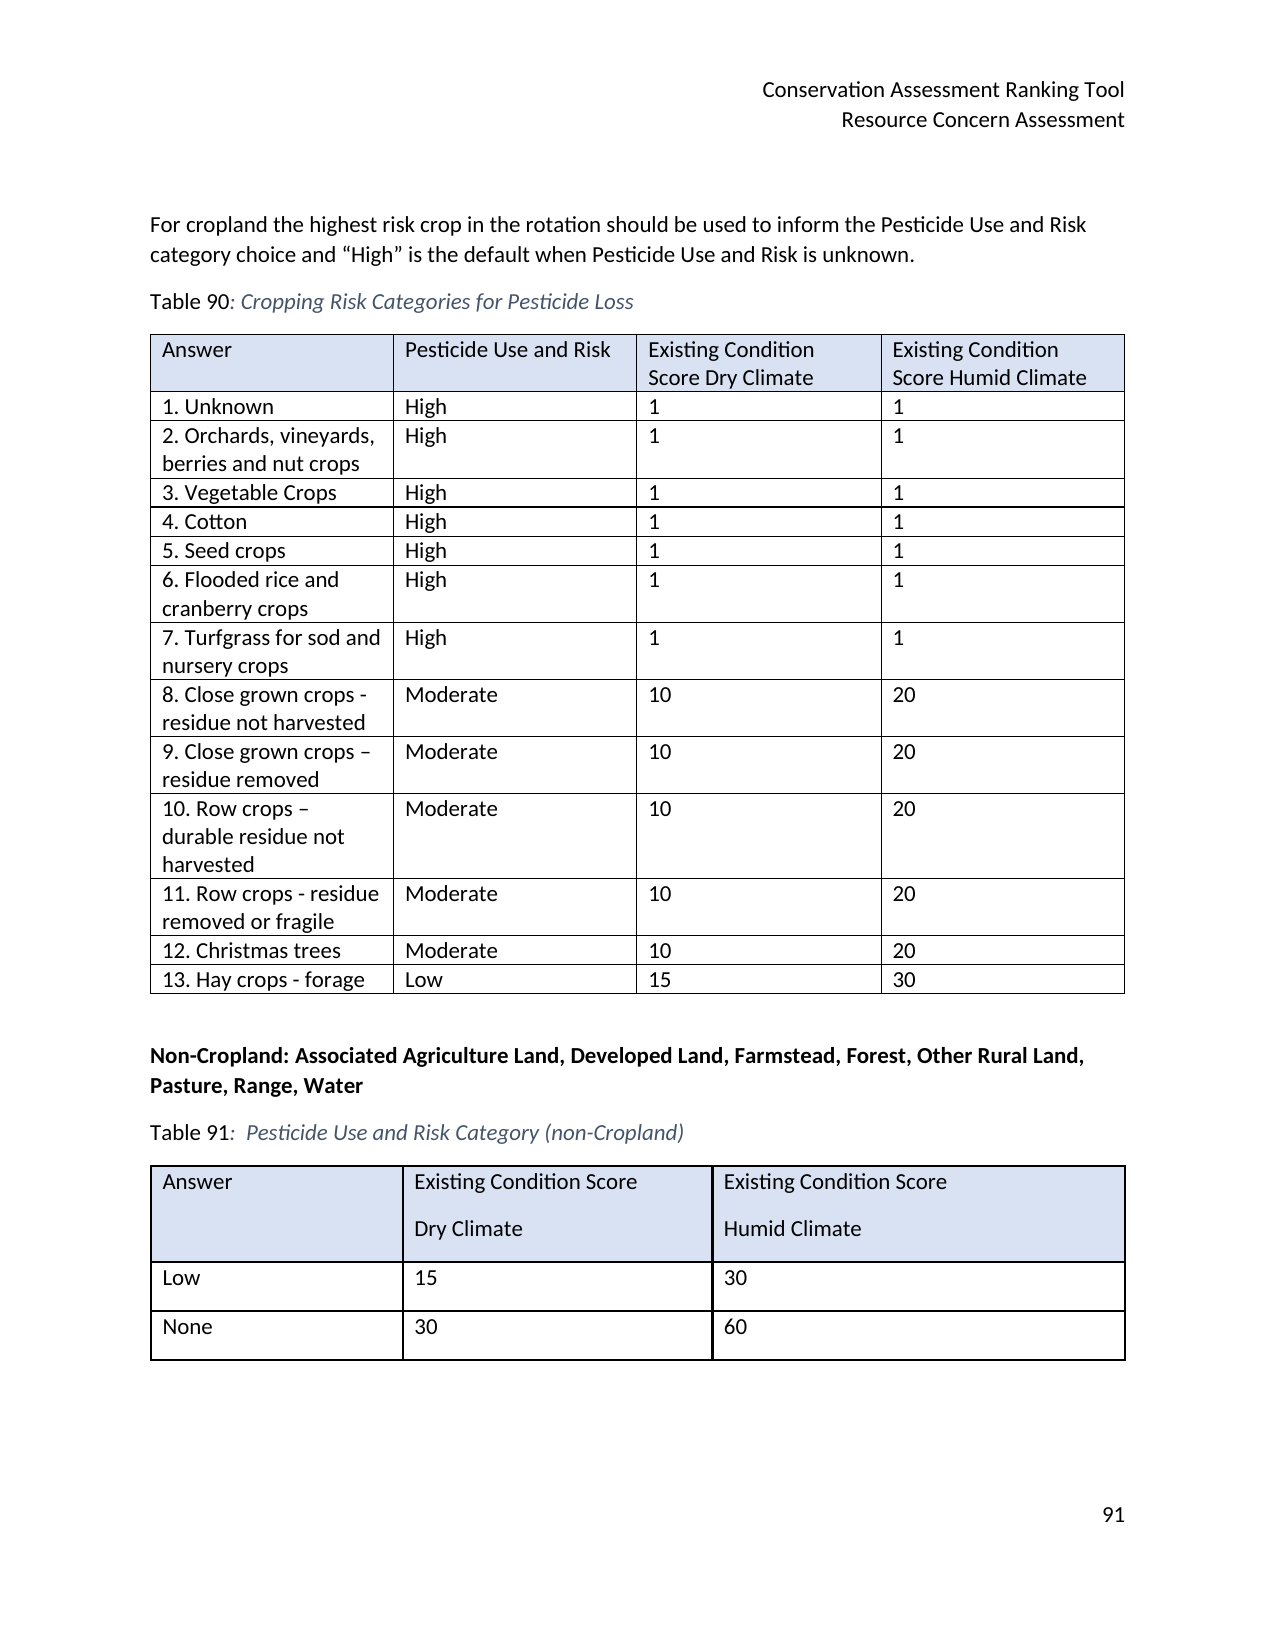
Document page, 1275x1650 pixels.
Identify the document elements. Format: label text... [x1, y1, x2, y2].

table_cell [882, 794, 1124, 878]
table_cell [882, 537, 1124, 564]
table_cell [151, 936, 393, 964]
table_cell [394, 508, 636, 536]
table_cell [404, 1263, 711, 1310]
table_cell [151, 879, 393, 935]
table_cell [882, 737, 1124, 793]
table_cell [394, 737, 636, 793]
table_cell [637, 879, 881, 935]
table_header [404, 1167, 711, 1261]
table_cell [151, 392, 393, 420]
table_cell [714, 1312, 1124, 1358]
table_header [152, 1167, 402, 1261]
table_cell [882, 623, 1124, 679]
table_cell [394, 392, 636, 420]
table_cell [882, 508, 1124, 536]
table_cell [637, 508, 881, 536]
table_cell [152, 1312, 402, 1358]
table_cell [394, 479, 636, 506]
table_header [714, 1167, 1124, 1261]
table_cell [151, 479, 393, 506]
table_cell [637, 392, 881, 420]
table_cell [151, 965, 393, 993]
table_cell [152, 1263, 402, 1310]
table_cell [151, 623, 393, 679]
text Table 90: Cropping Risk Categories for Pesticide Loss [150, 287, 1125, 315]
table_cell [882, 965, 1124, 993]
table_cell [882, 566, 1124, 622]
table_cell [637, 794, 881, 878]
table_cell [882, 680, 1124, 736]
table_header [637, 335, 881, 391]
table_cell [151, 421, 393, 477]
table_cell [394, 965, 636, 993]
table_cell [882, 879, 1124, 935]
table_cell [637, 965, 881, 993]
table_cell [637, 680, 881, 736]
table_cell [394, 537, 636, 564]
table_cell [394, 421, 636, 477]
text For cropland the highest risk crop in the rotation should be used to inform the Pesticide Use and Risk category choice and “High” is the default when Pesticide Use and Risk is unknown. [150, 210, 1125, 268]
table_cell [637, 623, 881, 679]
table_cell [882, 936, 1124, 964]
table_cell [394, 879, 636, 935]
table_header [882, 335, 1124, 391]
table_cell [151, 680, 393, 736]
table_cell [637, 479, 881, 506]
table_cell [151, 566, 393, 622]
text Table 91: Pesticide Use and Risk Category (non-Cropland) [150, 1118, 1125, 1146]
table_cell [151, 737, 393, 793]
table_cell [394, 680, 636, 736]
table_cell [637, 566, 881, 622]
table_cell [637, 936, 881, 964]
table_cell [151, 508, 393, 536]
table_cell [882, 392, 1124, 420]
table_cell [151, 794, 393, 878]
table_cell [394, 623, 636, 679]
text Non-Cropland: Associated Agriculture Land, Developed Land, Farmstead, Forest, Other Rural Land, Pasture, Range, Water [150, 1041, 1125, 1099]
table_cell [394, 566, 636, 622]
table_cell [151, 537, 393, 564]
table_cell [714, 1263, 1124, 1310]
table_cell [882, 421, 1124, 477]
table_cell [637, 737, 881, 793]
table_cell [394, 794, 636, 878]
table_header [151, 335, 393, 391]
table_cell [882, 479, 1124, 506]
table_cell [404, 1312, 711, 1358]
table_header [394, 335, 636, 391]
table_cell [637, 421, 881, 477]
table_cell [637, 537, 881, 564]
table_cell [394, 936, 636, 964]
